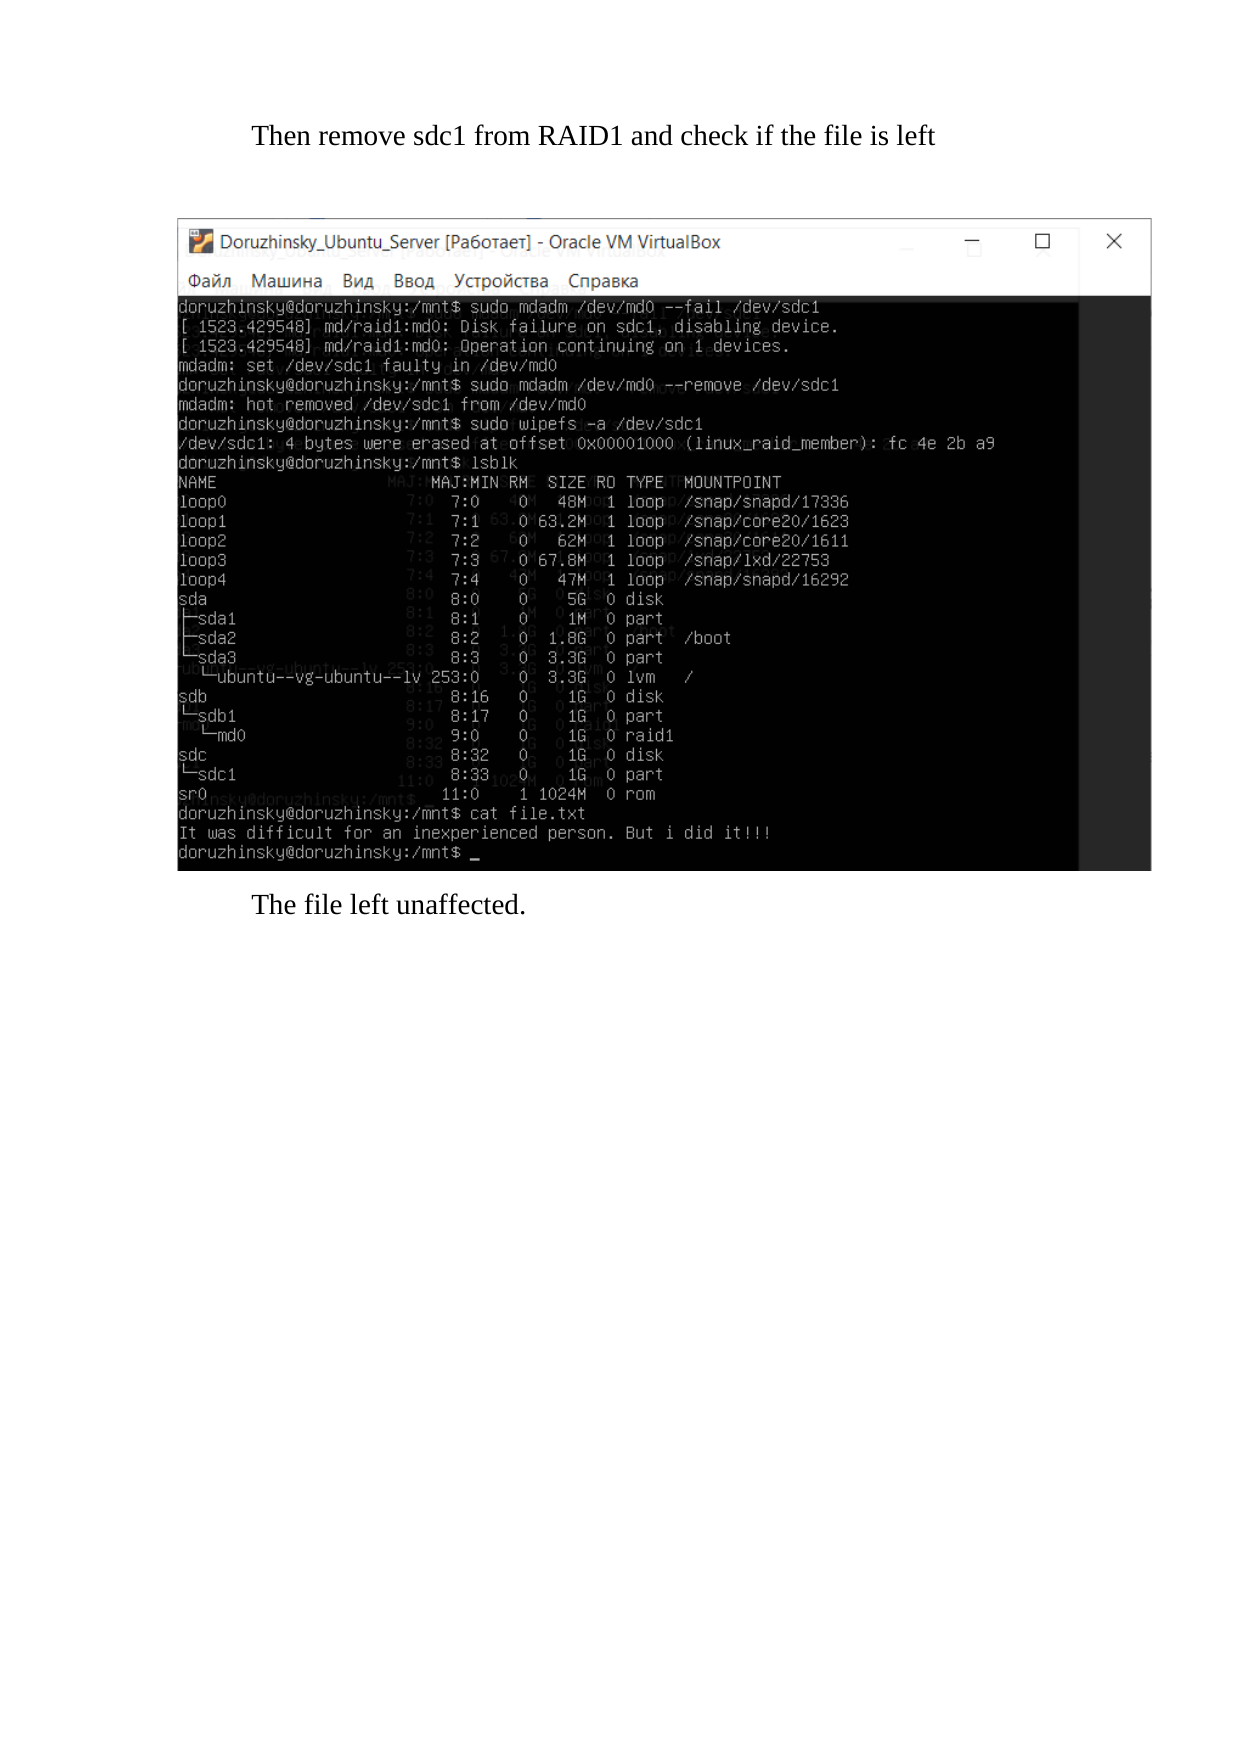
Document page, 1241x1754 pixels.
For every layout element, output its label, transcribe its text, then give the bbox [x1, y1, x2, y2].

text The file left unaffected. [177, 887, 1152, 920]
picture [177, 218, 1152, 871]
text Then remove sdc1 from RAID1 and check if the file is left [177, 118, 1152, 152]
